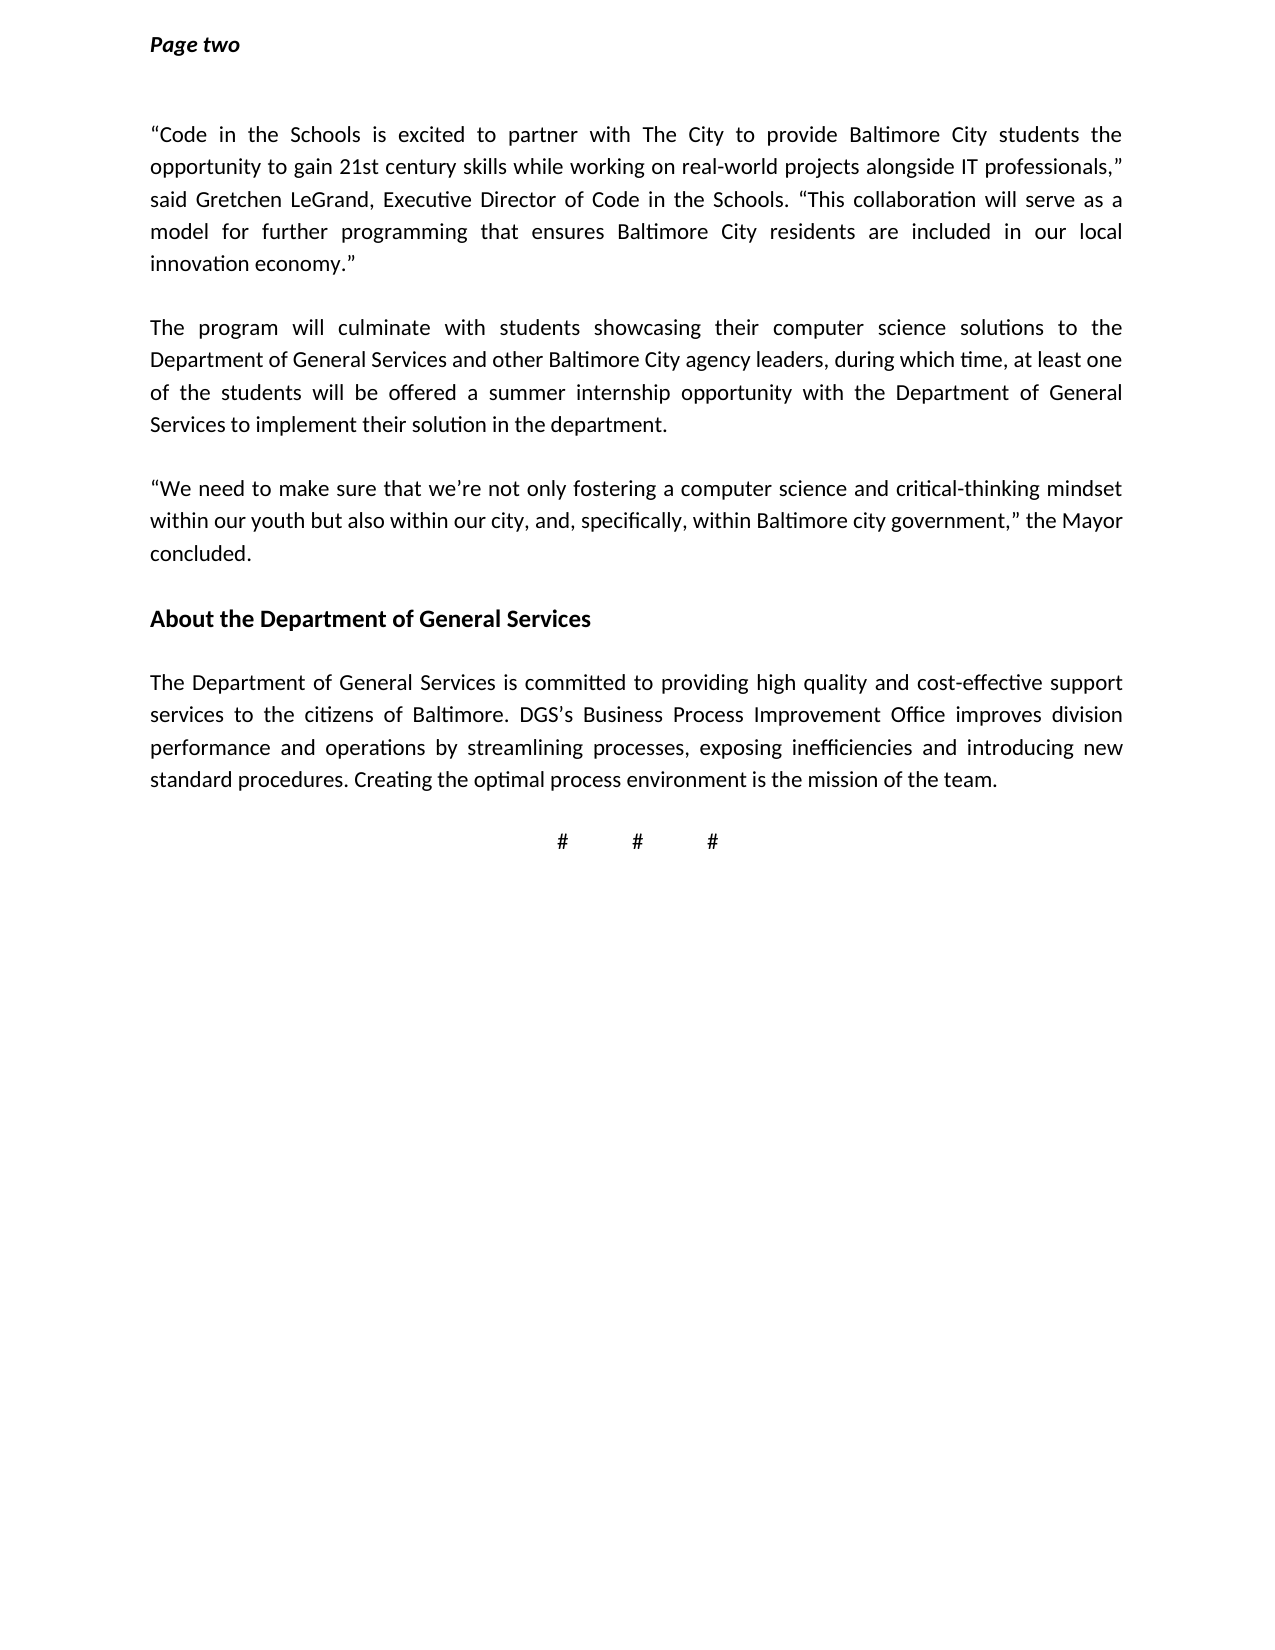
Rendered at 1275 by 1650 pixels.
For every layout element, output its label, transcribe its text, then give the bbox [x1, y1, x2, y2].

text “We need to make sure that we’re not only fostering a computer science and critical-thinking mindset within our youth but also within our city, and, specifically, within Baltimore city government,” the Mayor concluded. [150, 474, 1125, 567]
text # # # [150, 827, 1125, 855]
text The Department of General Services is committed to providing high quality and cost-effective support services to the citizens of Baltimore. DGS’s Business Process Improvement Office improves division performance and operations by streamlining processes, exposing inefficiencies and introducing new standard procedures. Creating the optimal process environment is the mission of the team. [150, 668, 1125, 793]
text The program will culminate with students showcasing their computer science solutions to the Department of General Services and other Baltimore City agency leaders, during which time, at least one of the students will be offered a summer internship opportunity with the Department of General Services to implement their solution in the department. [150, 313, 1125, 438]
text “Code in the Schools is excited to partner with The City to provide Baltimore City students the opportunity to gain 21st century skills while working on real-world projects alongside IT professionals,” said Gretchen LeGrand, Executive Director of Code in the Schools. “This collaboration will serve as a model for further programming that ensures Baltimore City residents are included in our local innovation economy.” [150, 120, 1125, 277]
text About the Department of General Services [150, 603, 1125, 634]
